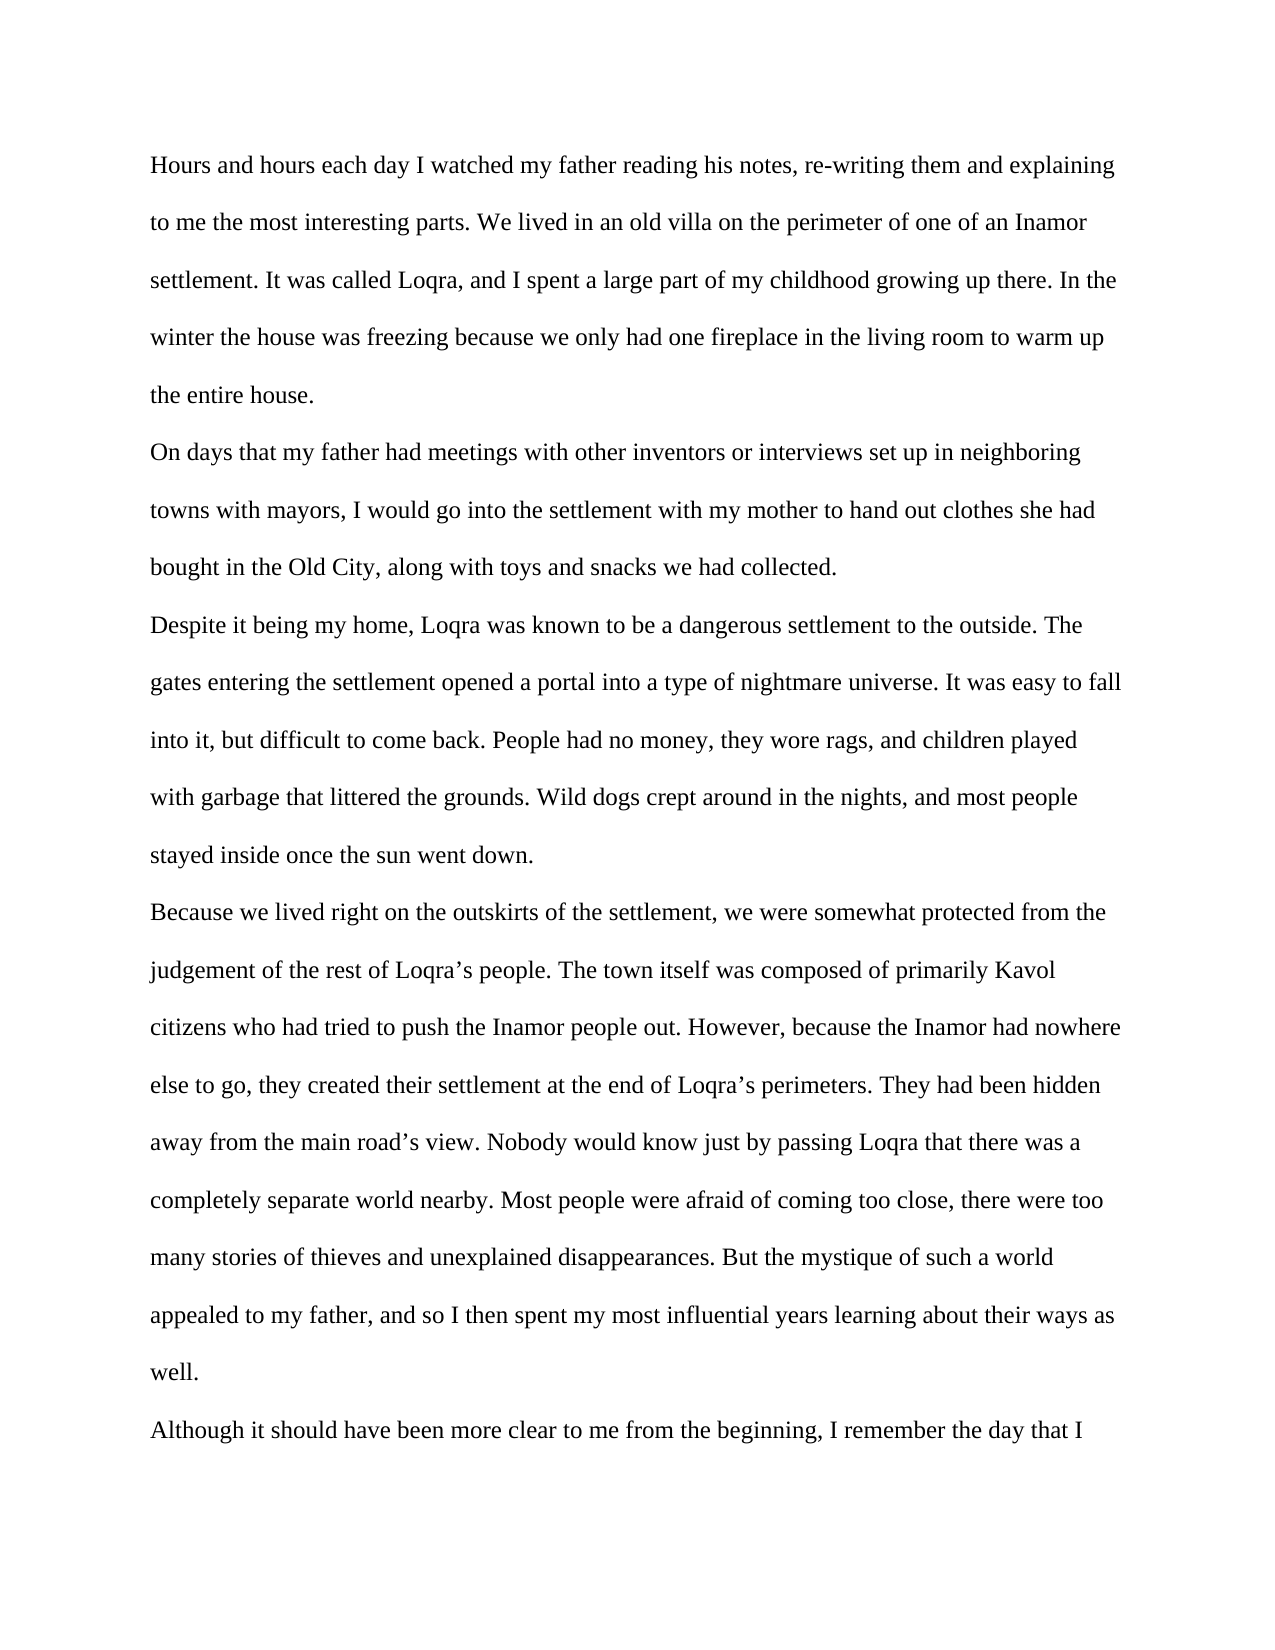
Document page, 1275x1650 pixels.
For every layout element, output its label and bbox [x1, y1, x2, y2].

text [150, 150, 1125, 1444]
